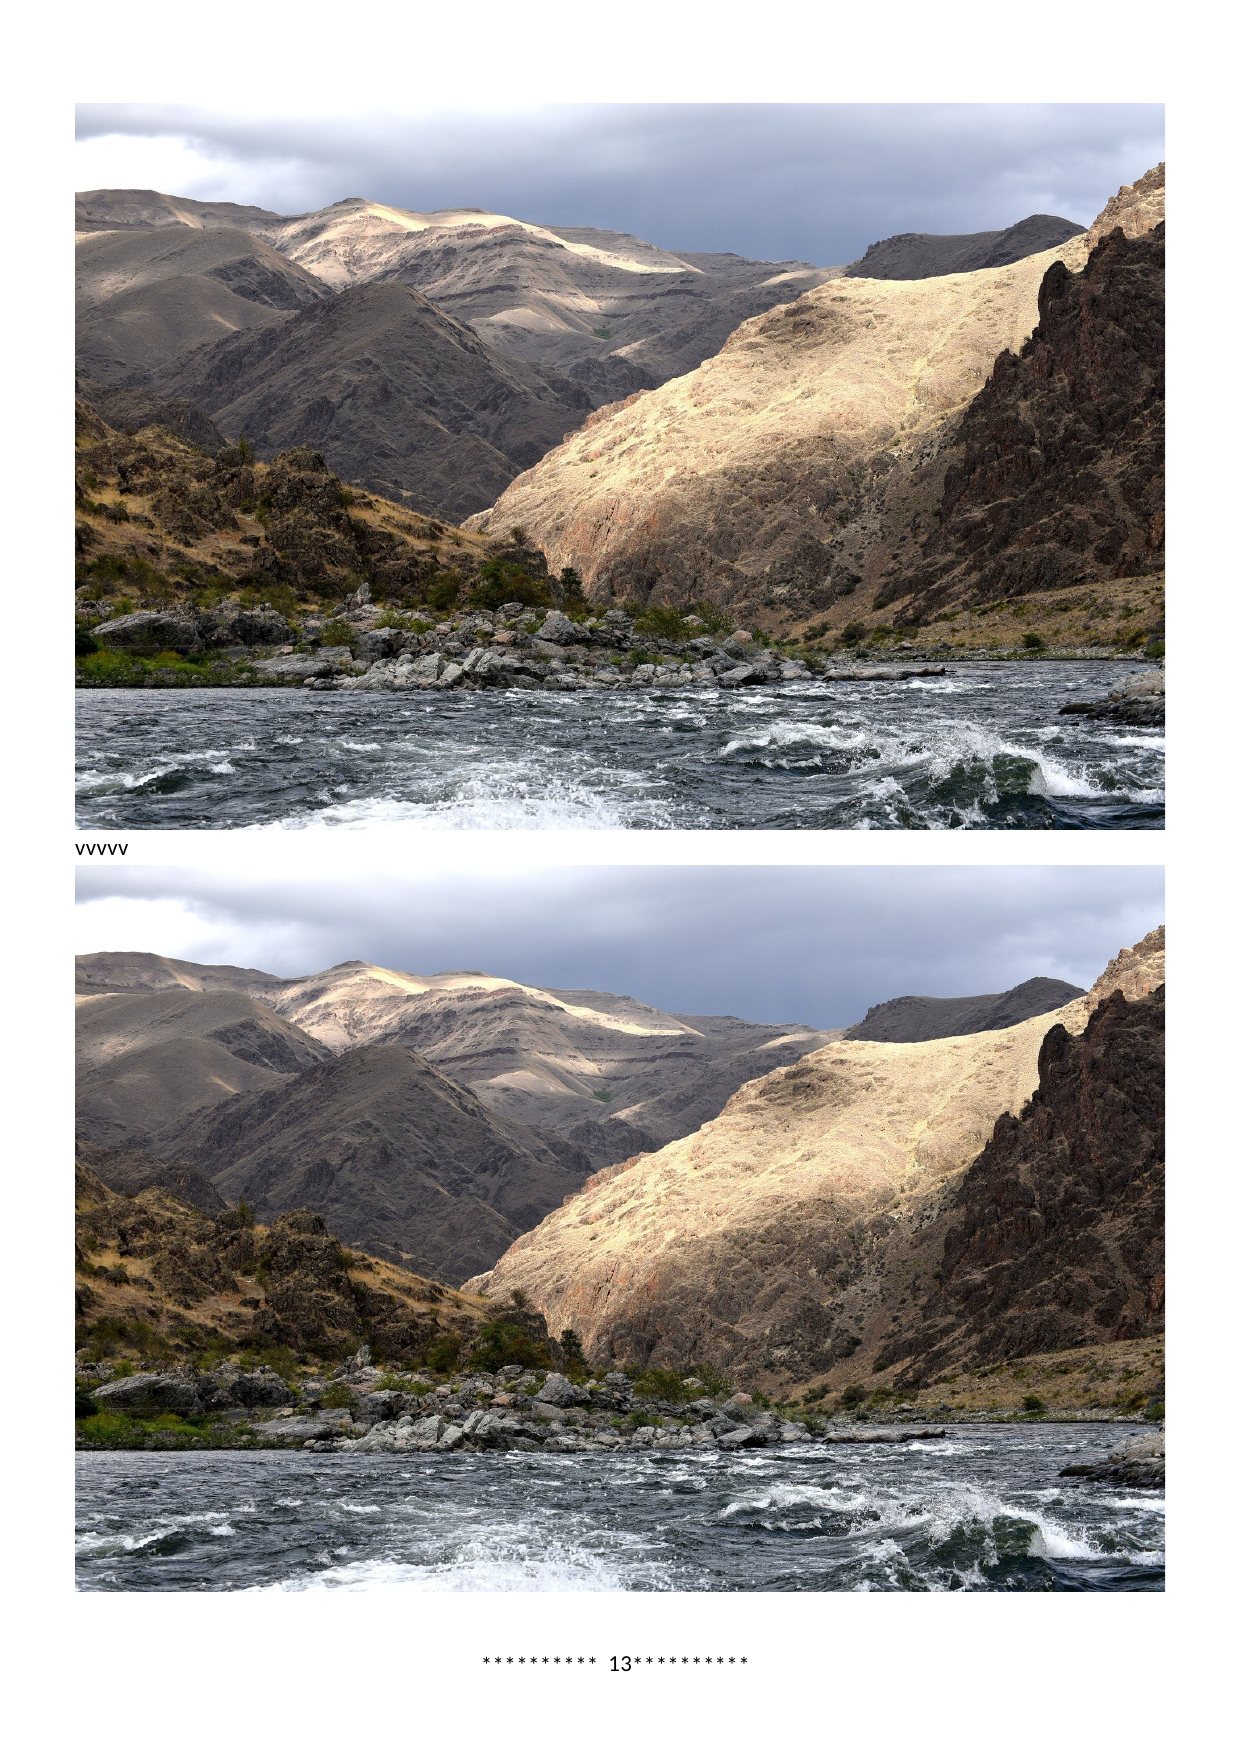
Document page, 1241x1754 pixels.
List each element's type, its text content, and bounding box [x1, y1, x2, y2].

picture [75, 103, 1166, 830]
text vvvvvvvvvvvvvvvvvvvvvvvvvvvvvvvvvvvvvvvvvvvvvvvvvvvv [75, 830, 1165, 865]
picture [75, 865, 1166, 1592]
